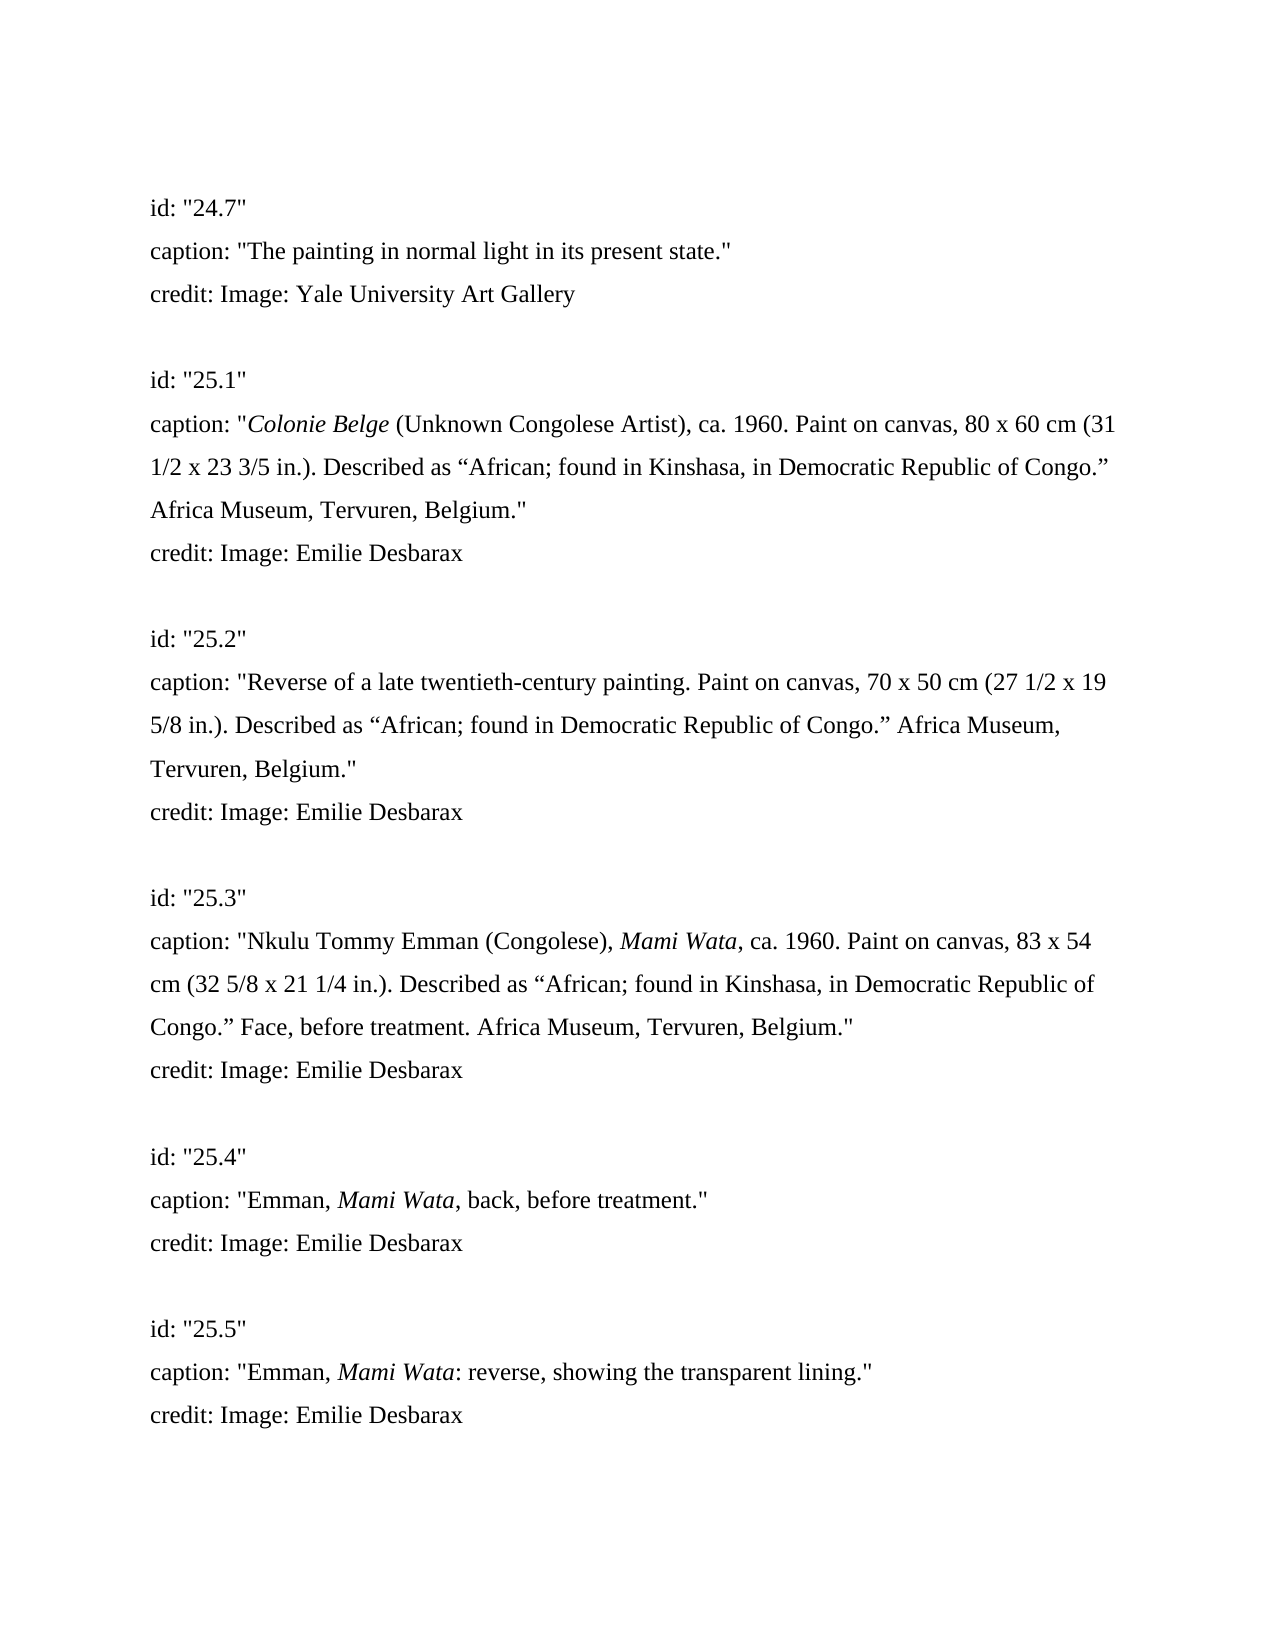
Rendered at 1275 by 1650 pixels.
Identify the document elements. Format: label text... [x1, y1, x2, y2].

text caption: "The painting in normal light in its present state." [150, 236, 1125, 265]
text id: "25.4" [150, 1142, 1125, 1171]
text id: "25.2" [150, 624, 1125, 653]
text credit: Image: Emilie Desbarax [150, 1228, 1125, 1257]
text id: "24.7" [150, 193, 1125, 222]
text caption: "Emman, Mami Wata: reverse, showing the transparent lining." [150, 1357, 1125, 1386]
text credit: Image: Emilie Desbarax [150, 1056, 1125, 1084]
text caption: "Nkulu Tommy Emman (Congolese), Mami Wata, ca. 1960. Paint on canvas, 83 x 54 cm (32 5/8 x 21 1/4 in.). Described as “African; found in Kinshasa, in Democratic Republic of Congo.” Face, before treatment. Africa Museum, Tervuren, Belgium." [150, 926, 1125, 1041]
text caption: "Reverse of a late twentieth-century painting. Paint on canvas, 70 x 50 cm (27 1/2 x 19 5/8 in.). Described as “African; found in Democratic Republic of Congo.” Africa Museum, Tervuren, Belgium." [150, 667, 1125, 782]
text credit: Image: Emilie Desbarax [150, 1401, 1125, 1429]
text credit: Image: Yale University Art Gallery [150, 279, 1125, 308]
text credit: Image: Emilie Desbarax [150, 797, 1125, 826]
text caption: "Colonie Belge (Unknown Congolese Artist), ca. 1960. Paint on canvas, 80 x 60 cm (31 1/2 x 23 3/5 in.). Described as “African; found in Kinshasa, in Democratic Republic of Congo.” Africa Museum, Tervuren, Belgium." [150, 409, 1125, 524]
text credit: Image: Emilie Desbarax [150, 538, 1125, 567]
text caption: "Emman, Mami Wata, back, before treatment." [150, 1185, 1125, 1214]
text id: "25.3" [150, 883, 1125, 912]
text id: "25.1" [150, 366, 1125, 394]
text id: "25.5" [150, 1314, 1125, 1343]
